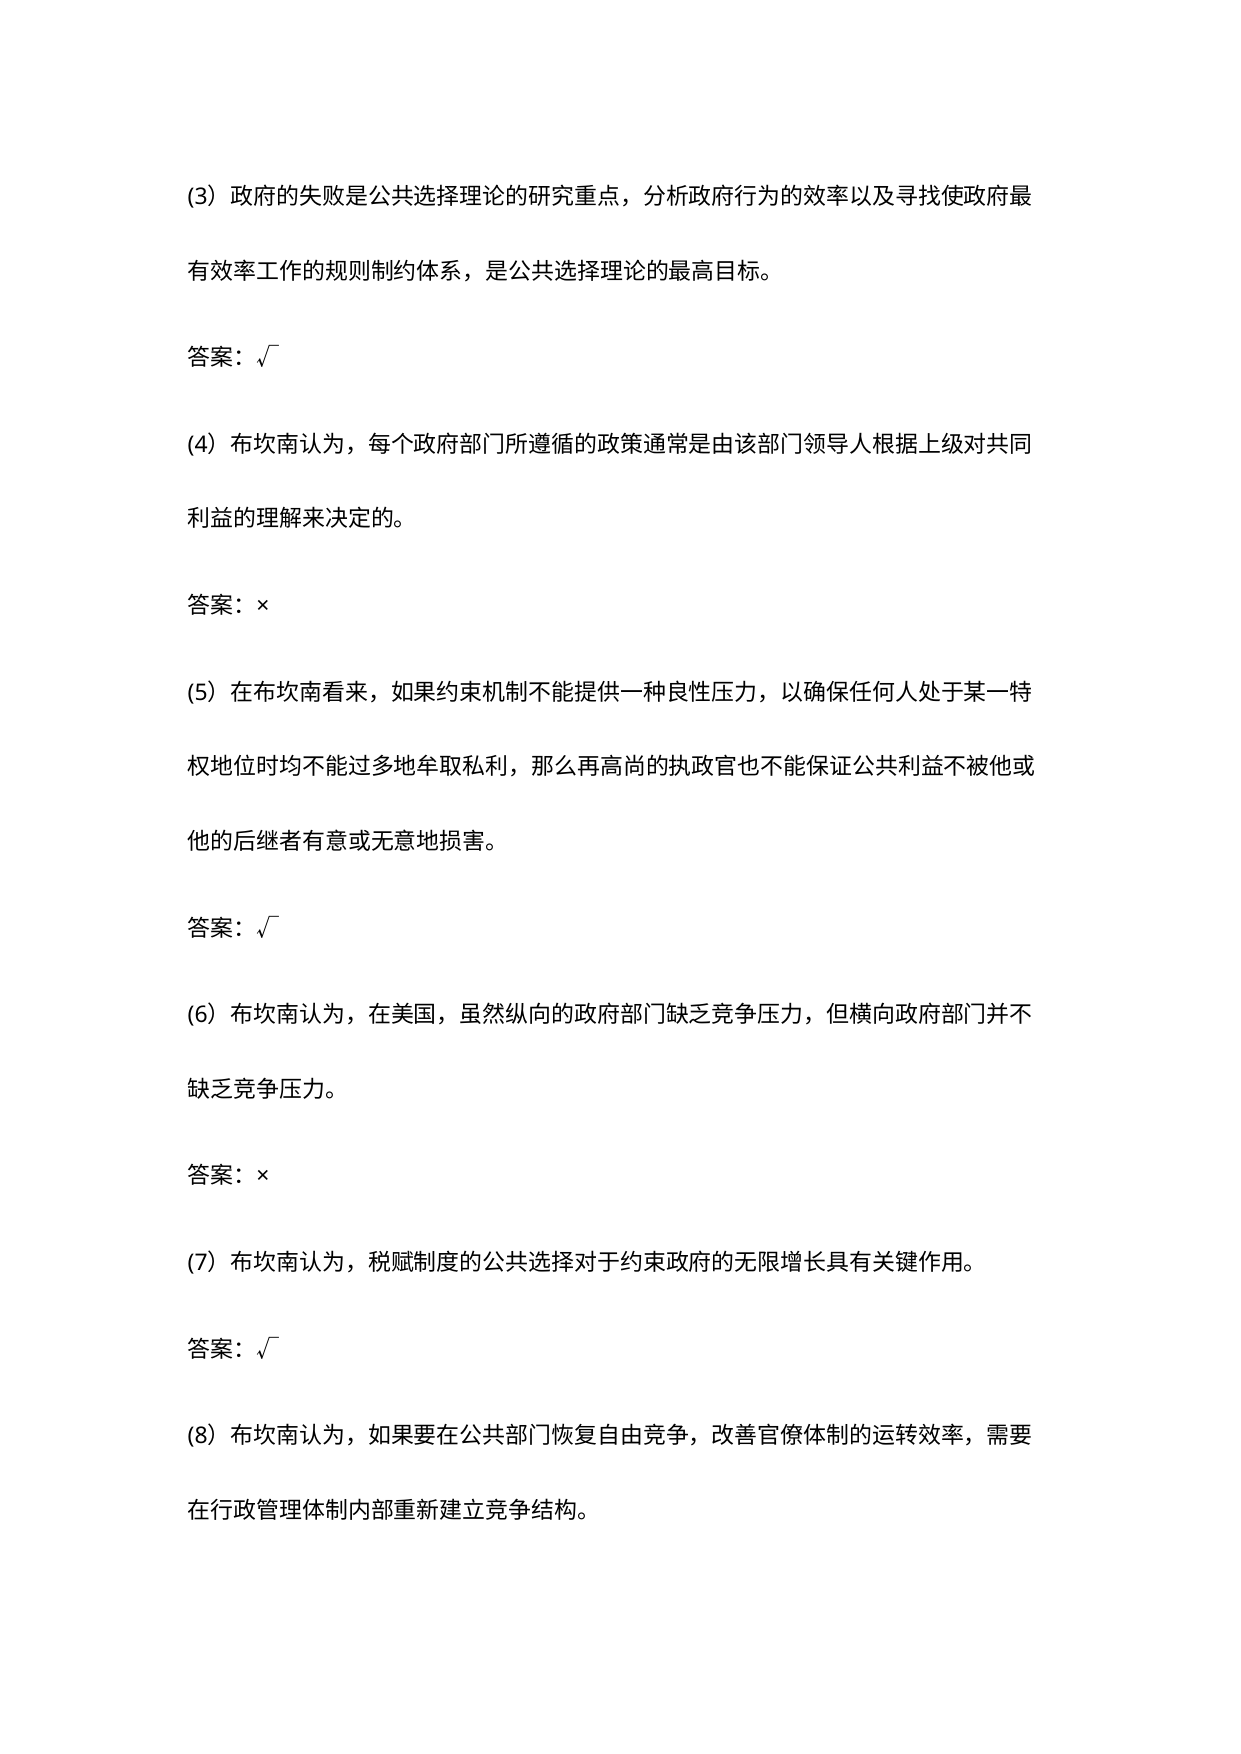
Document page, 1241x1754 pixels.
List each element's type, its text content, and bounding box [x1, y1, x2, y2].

text 答案：√ [187, 894, 1053, 959]
text 答案：× [187, 1141, 1053, 1206]
text 答案：√ [187, 323, 1053, 388]
text (7）布坎南认为，税赋制度的公共选择对于约束政府的无限增长具有关键作用。 [187, 1228, 1053, 1293]
text 答案：√ [187, 1315, 1053, 1380]
text (8）布坎南认为，如果要在公共部门恢复自由竞争，改善官僚体制的运转效率，需要在行政管理体制内部重新建立竞争结构。 [187, 1401, 1053, 1541]
text (5）在布坎南看来，如果约束机制不能提供一种良性压力，以确保任何人处于某一特权地位时均不能过多地牟取私利，那么再高尚的执政官也不能保证公共利益不被他或他的后继者有意或无意地损害。 [187, 658, 1053, 872]
text (6）布坎南认为，在美国，虽然纵向的政府部门缺乏竞争压力，但横向政府部门并不缺乏竞争压力。 [187, 980, 1053, 1120]
text (3）政府的失败是公共选择理论的研究重点，分析政府行为的效率以及寻找使政府最有效率工作的规则制约体系，是公共选择理论的最高目标。 [187, 162, 1053, 302]
text 答案：× [187, 571, 1053, 636]
text (4）布坎南认为，每个政府部门所遵循的政策通常是由该部门领导人根据上级对共同利益的理解来决定的。 [187, 410, 1053, 549]
